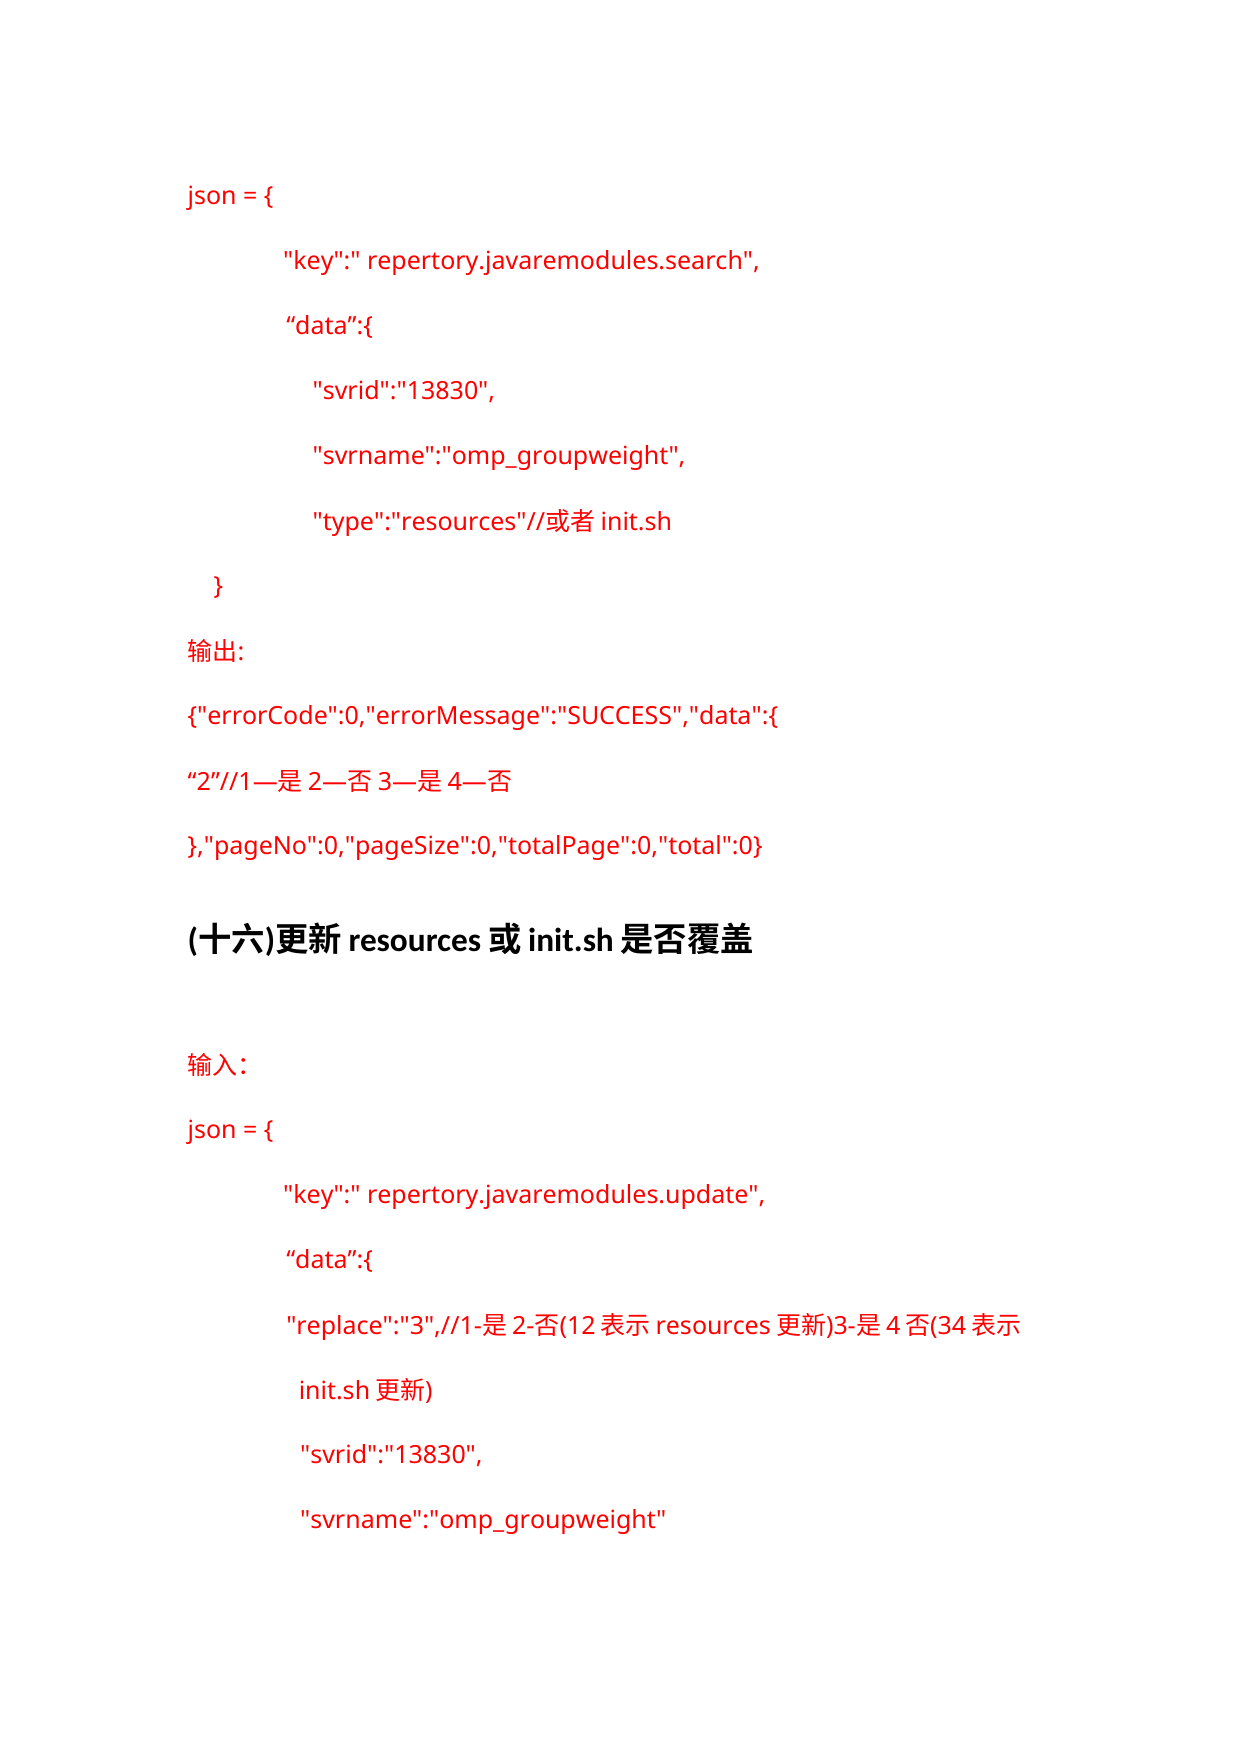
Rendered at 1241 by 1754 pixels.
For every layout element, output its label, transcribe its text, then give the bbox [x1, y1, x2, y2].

text },"pageNo":0,"pageSize":0,"totalPage":0,"total":0} [187, 812, 1053, 877]
text } [187, 552, 1053, 617]
text "key":" repertory.javaremodules.search", [187, 227, 1053, 292]
text “data”:{ [286, 292, 1053, 357]
subtitle (十六)更新resources或init.sh是否覆盖 [187, 904, 1053, 969]
text "svrname":"omp_groupweight", [187, 422, 1053, 487]
text json = { [187, 162, 1053, 227]
text "svrname":"omp_groupweight" [187, 1486, 1053, 1551]
text 输出: [187, 617, 1053, 682]
text "svrid":"13830", [187, 1421, 1053, 1486]
text “2”//1—是2—否 3—是 4—否 [187, 747, 1053, 812]
text json = { [187, 1096, 1053, 1161]
text "type":"resources"//或者init.sh [187, 487, 1053, 552]
text "key":" repertory.javaremodules.update", [187, 1161, 1053, 1226]
text "replace":"3",//1-是2-否(12表示resources更新)3-是4否(34表示init.sh更新) [286, 1291, 1053, 1421]
text "svrid":"13830", [187, 357, 1053, 422]
text 输入： [187, 1031, 1053, 1096]
text “data”:{ [286, 1226, 1053, 1291]
text {"errorCode":0,"errorMessage":"SUCCESS","data":{ [187, 682, 1053, 747]
